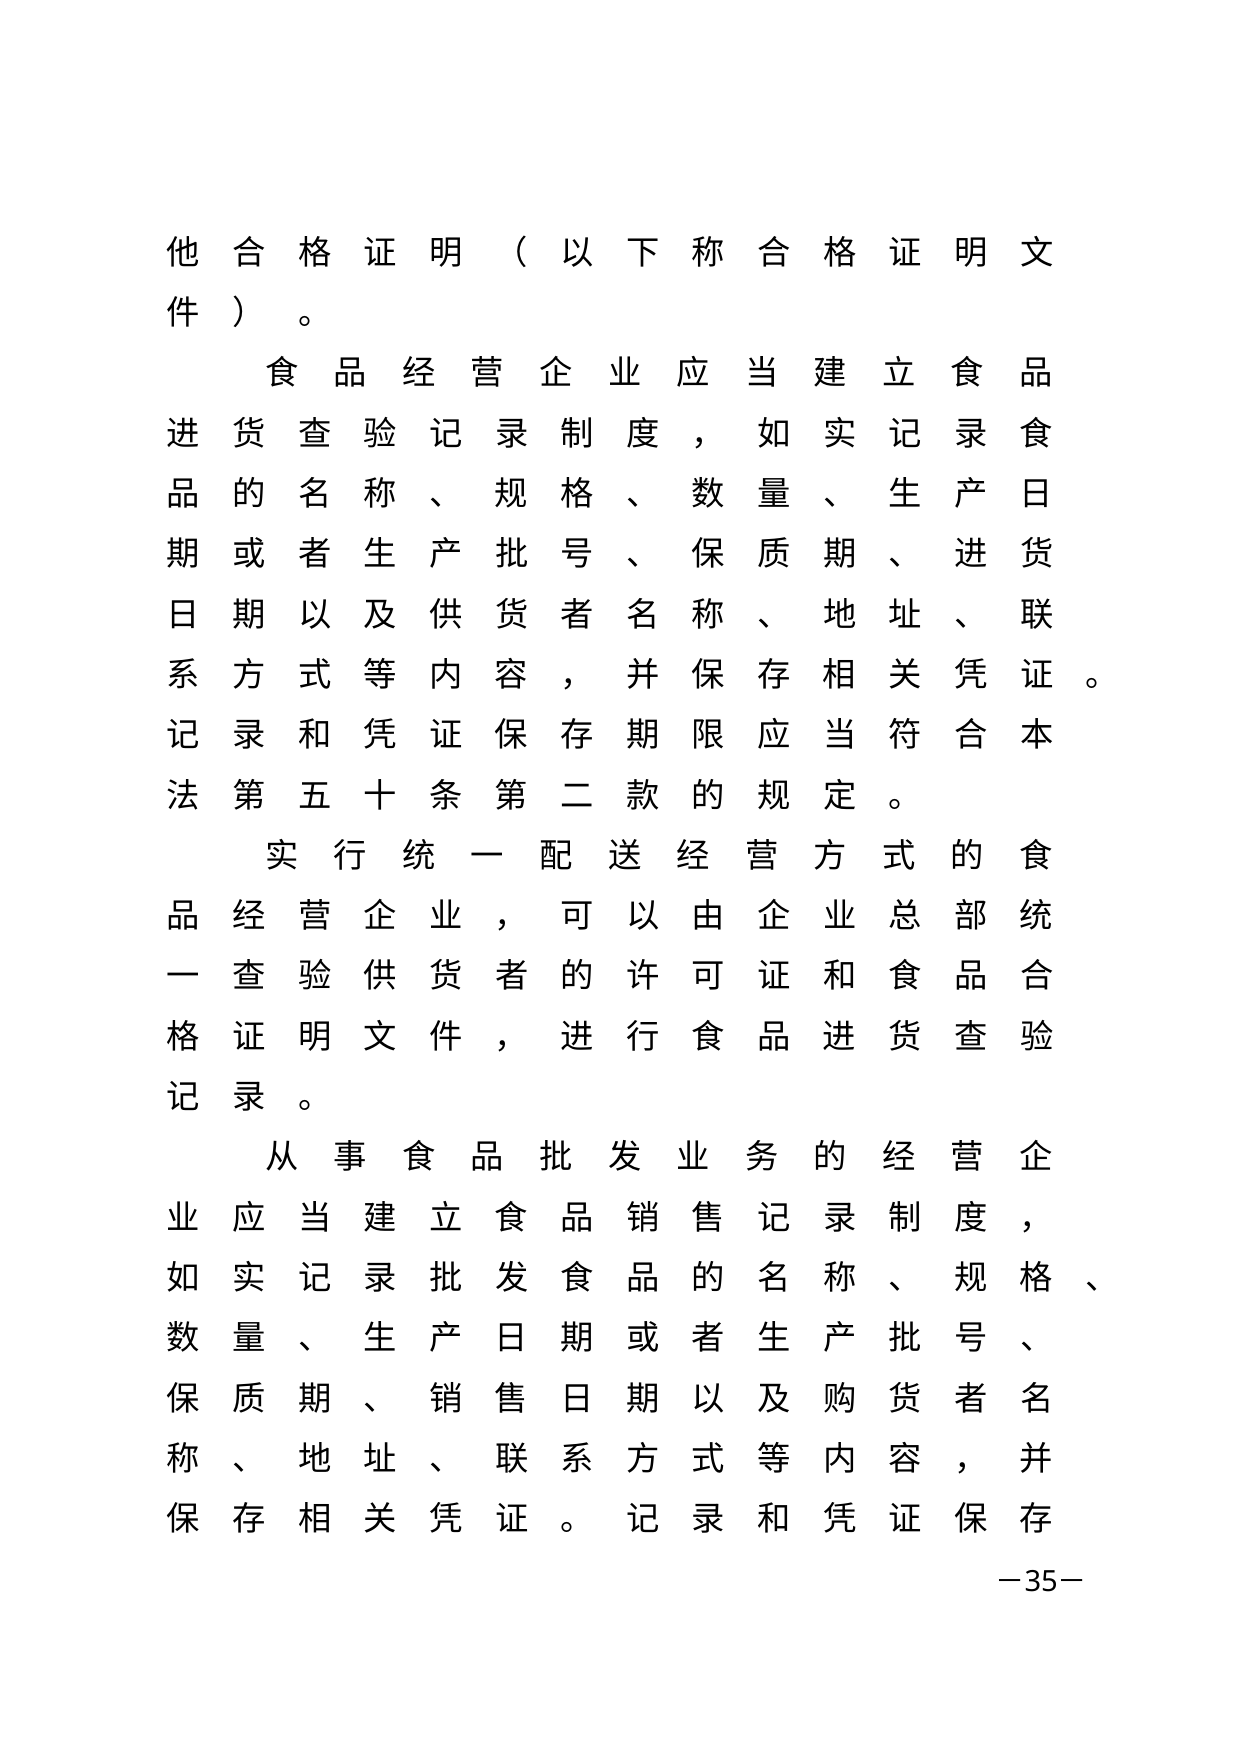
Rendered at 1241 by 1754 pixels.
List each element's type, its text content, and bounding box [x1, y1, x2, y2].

text 从事食品批发业务的经营企业应当建立食品销售记录制度，如实记录批发食品的名称、规格、数量、生产日期或者生产批号、保质期、销售日期以及购货者名称、地址、联系方式等内容，并保存相关凭证。记录和凭证保存期限应当符合本法第五十条第二款的规定。 [167, 1124, 1085, 1546]
text 第五十三条 食品经营者采购食品，应当查验供货者的许可证和食品出厂检验合格证或者其他合格证明（以下称合格证明文件）。 [167, 219, 1085, 340]
text 食品经营企业应当建立食品进货查验记录制度，如实记录食品的名称、规格、数量、生产日期或者生产批号、保质期、进货日期以及供货者名称、地址、联系方式等内容，并保存相关凭证。记录和凭证保存期限应当符合本法第五十条第二款的规定。 [167, 340, 1085, 823]
text 实行统一配送经营方式的食品经营企业，可以由企业总部统一查验供货者的许可证和食品合格证明文件，进行食品进货查验记录。 [167, 823, 1085, 1124]
